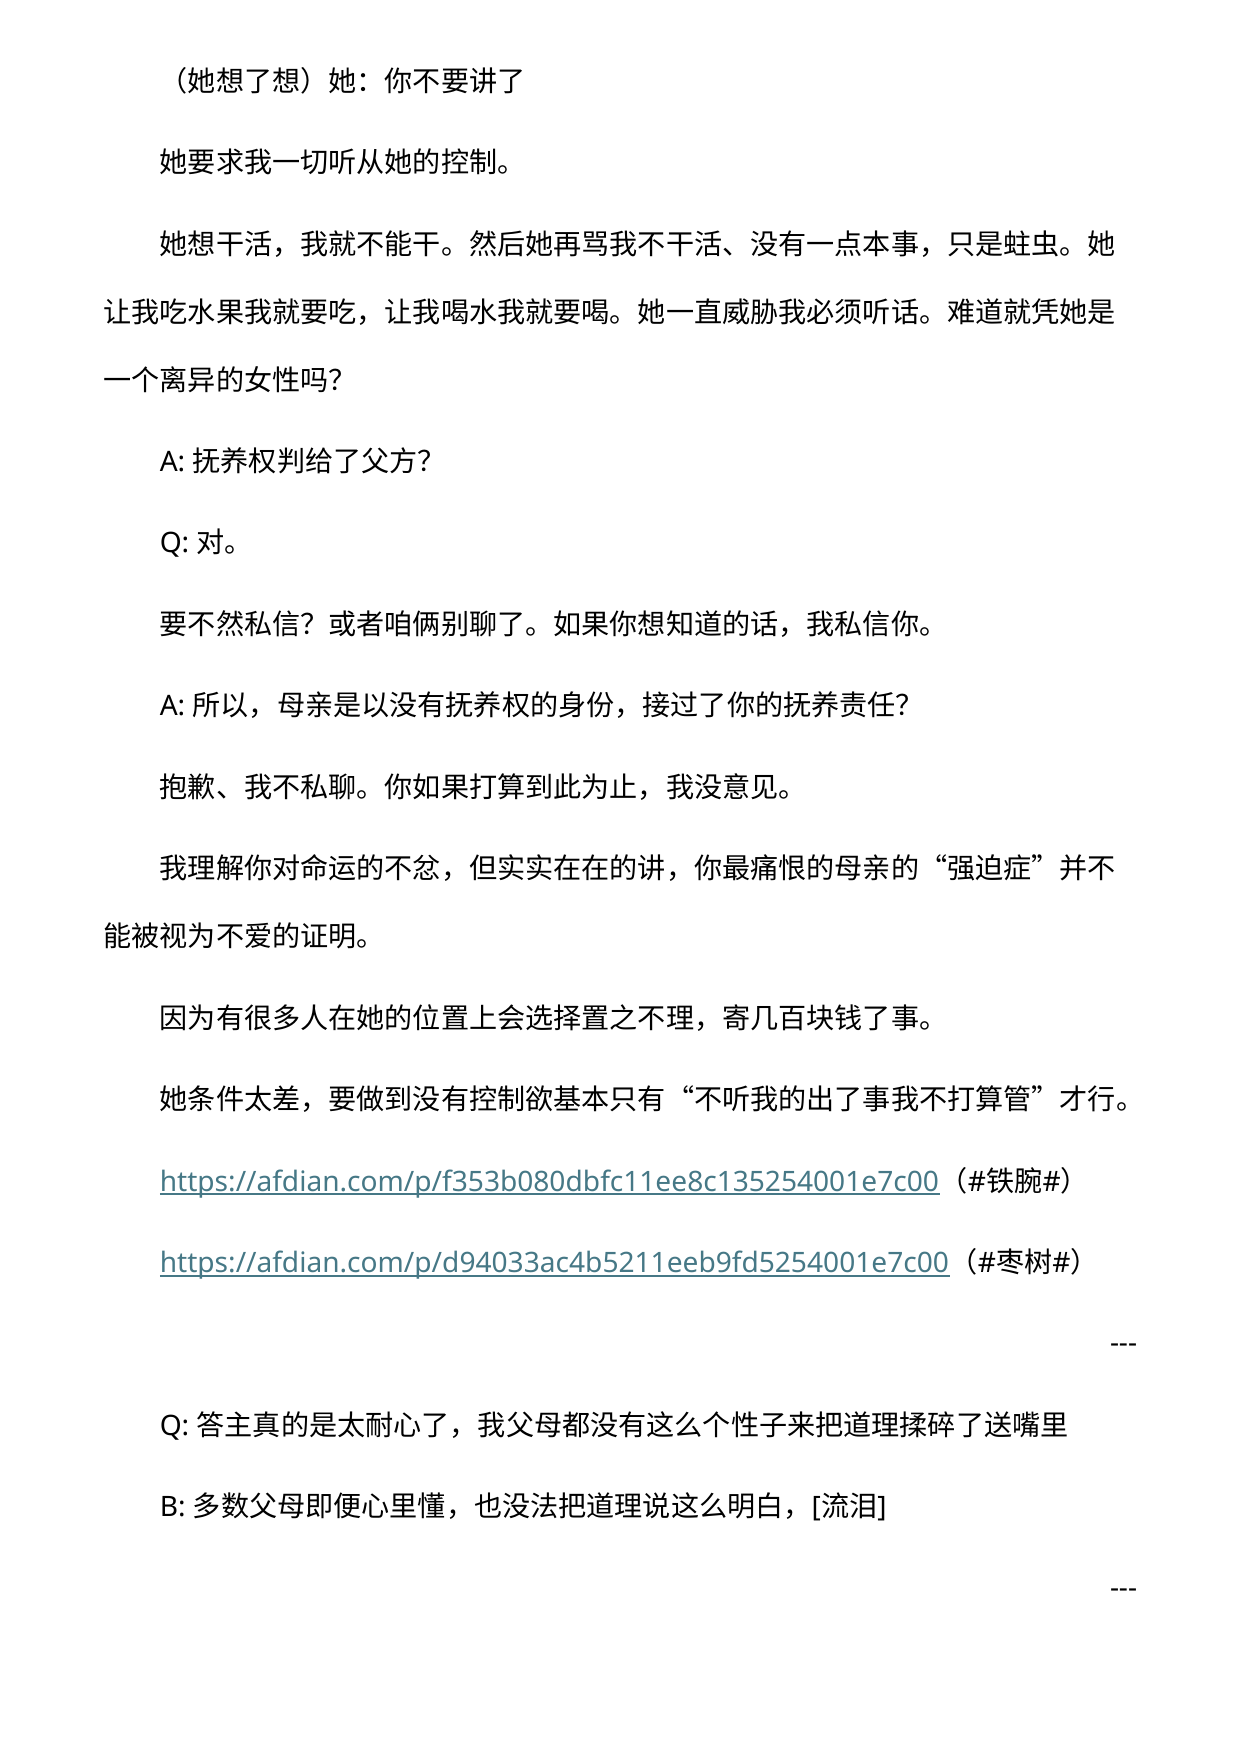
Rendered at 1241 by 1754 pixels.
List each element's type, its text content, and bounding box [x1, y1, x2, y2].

text （她想了想）她：你不要讲了 [103, 45, 1137, 113]
text 要不然私信？或者咱俩别聊了。如果你想知道的话，我私信你。 [103, 588, 1137, 656]
text 她要求我一切听从她的控制。 [103, 126, 1137, 194]
text Q: 对。 [103, 507, 1137, 574]
text Q: 答主真的是太耐心了，我父母都没有这么个性子来把道理揉碎了送嘴里 [103, 1389, 1137, 1457]
text 因为有很多人在她的位置上会选择置之不理，寄几百块钱了事。 [103, 982, 1137, 1050]
text --- [103, 1308, 1137, 1376]
text 她条件太差，要做到没有控制欲基本只有“不听我的出了事我不打算管”才行。 [103, 1063, 1137, 1131]
text https://afdian.com/p/f353b080dbfc11ee8c135254001e7c00（#铁腕#） [103, 1145, 1137, 1213]
text A: 抚养权判给了父方？ [103, 425, 1137, 493]
text https://afdian.com/p/d94033ac4b5211eeb9fd5254001e7c00（#枣树#） [103, 1226, 1137, 1294]
text 我理解你对命运的不忿，但实实在在的讲，你最痛恨的母亲的“强迫症”并不能被视为不爱的证明。 [103, 832, 1137, 968]
text --- [103, 1552, 1137, 1620]
text B: 多数父母即便心里懂，也没法把道理说这么明白，[流泪] [103, 1471, 1137, 1538]
text 她想干活，我就不能干。然后她再骂我不干活、没有一点本事，只是蛀虫。她让我吃水果我就要吃，让我喝水我就要喝。她一直威胁我必须听话。难道就凭她是一个离异的女性吗？ [103, 208, 1137, 412]
text 抱歉、我不私聊。你如果打算到此为止，我没意见。 [103, 751, 1137, 819]
text A: 所以，母亲是以没有抚养权的身份，接过了你的抚养责任？ [103, 669, 1137, 737]
